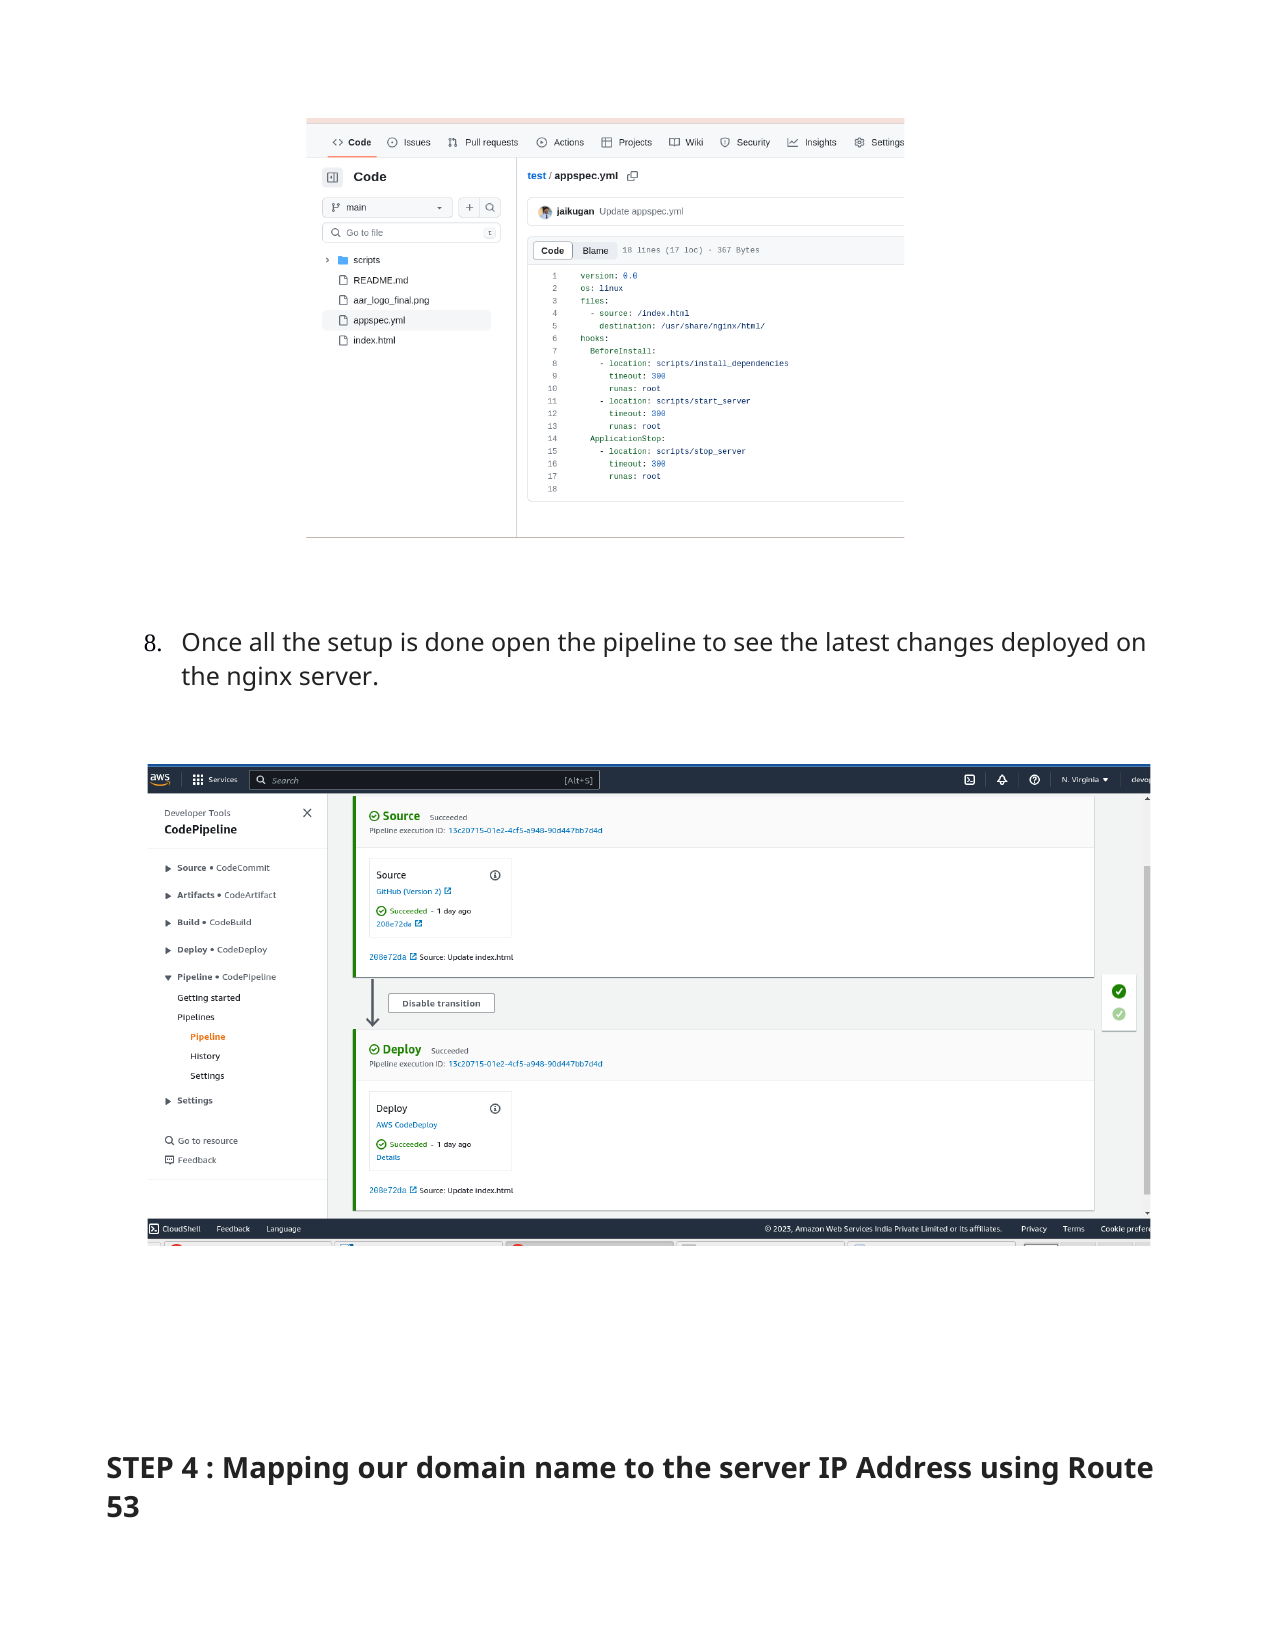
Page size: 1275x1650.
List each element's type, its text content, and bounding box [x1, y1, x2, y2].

list Once all the setup is done open the pipeline to see the latest changes deployed on the nginx server. [144, 624, 1158, 693]
picture [306, 118, 905, 538]
picture [147, 764, 1151, 1246]
text STEP 4 : Mapping our domain name to the server IP Address using Route 53 [106, 1447, 1158, 1526]
